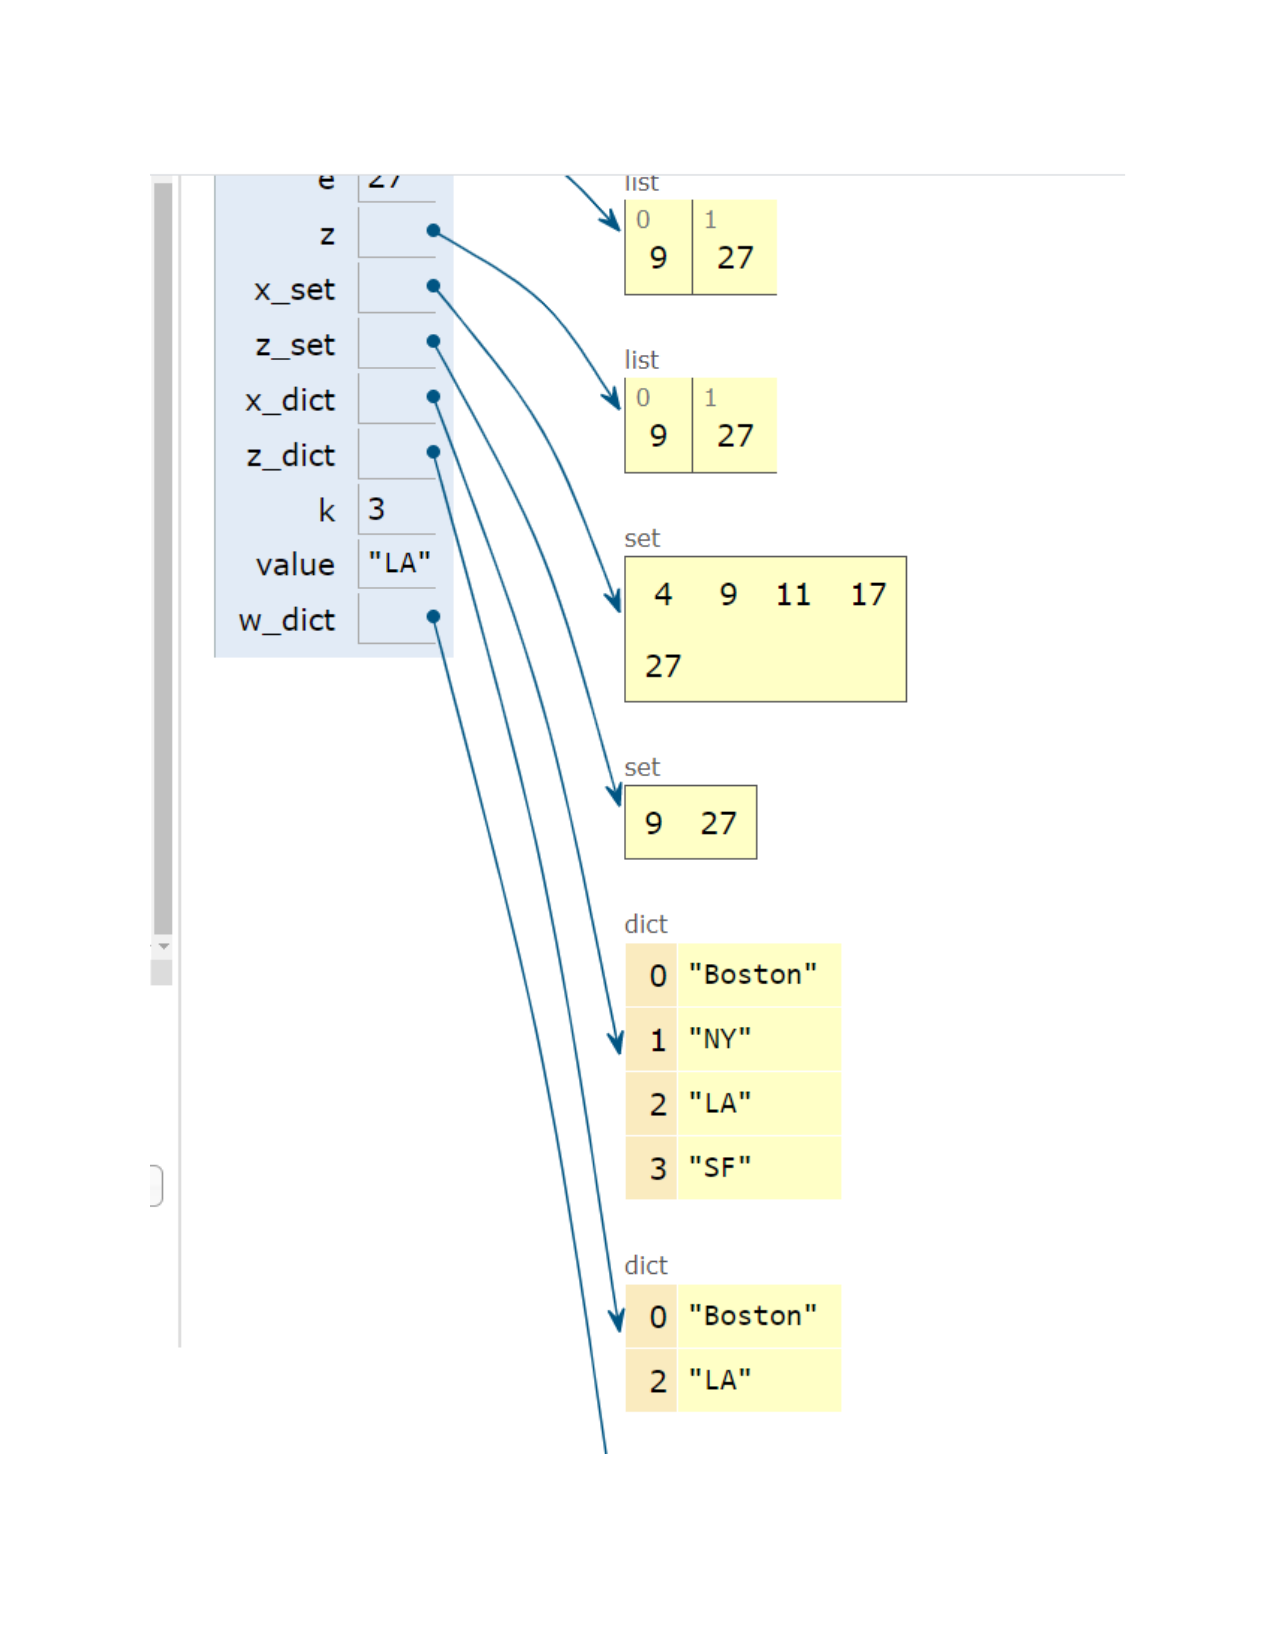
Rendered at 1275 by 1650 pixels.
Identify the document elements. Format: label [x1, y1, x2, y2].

picture [150, 150, 1125, 1454]
